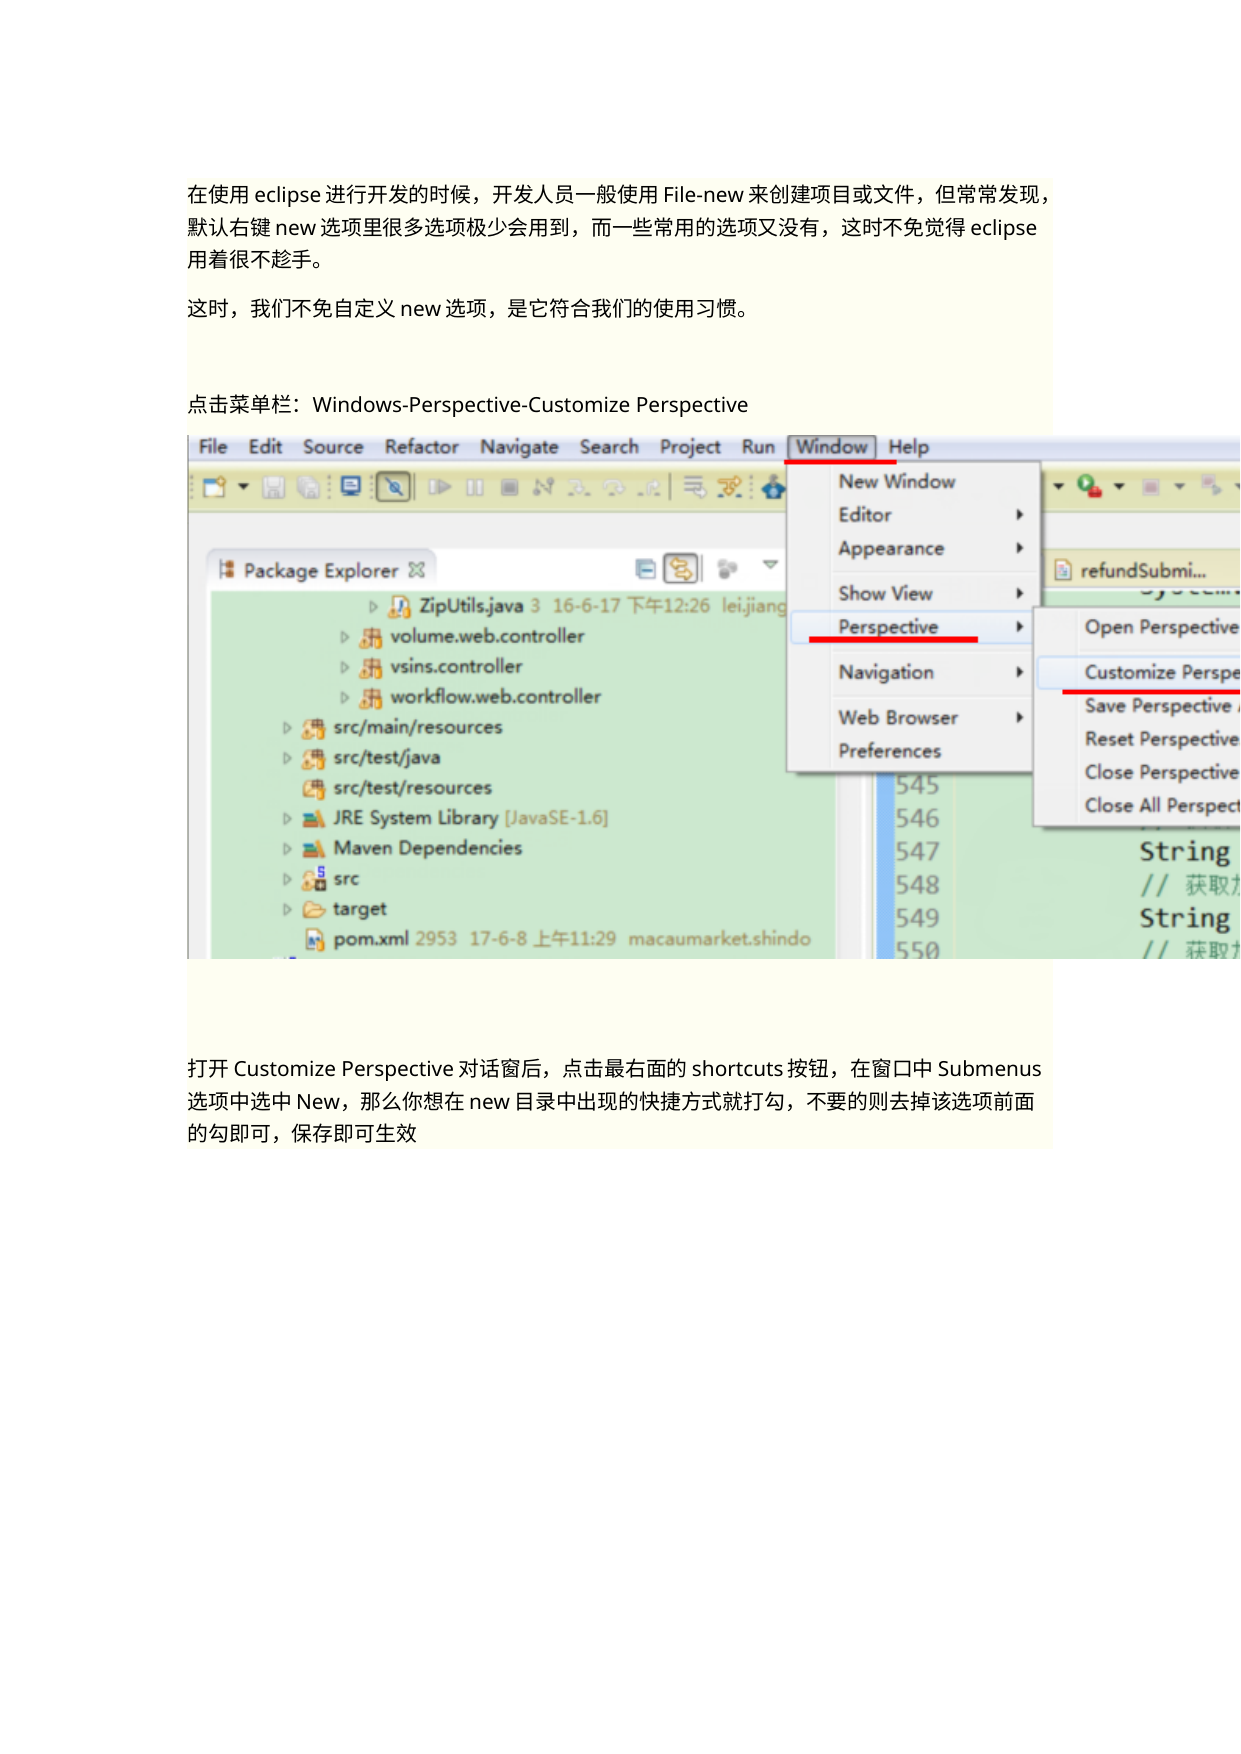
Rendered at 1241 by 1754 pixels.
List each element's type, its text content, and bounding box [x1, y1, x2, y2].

text 这时，我们不免自定义new选项，是它符合我们的使用习惯。 [187, 291, 1053, 323]
text 在使用eclipse进行开发的时候，开发人员一般使用File-new来创建项目或文件，但常常发现，默认右键new选项里很多选项极少会用到，而一些常用的选项又没有，这时不免觉得eclipse用着很不趁手。 [187, 178, 1053, 275]
text 点击菜单栏：Windows-Perspective-Customize Perspective [187, 387, 1053, 419]
picture [187, 435, 1241, 959]
text 打开Customize Perspective对话窗后，点击最右面的shortcuts按钮，在窗口中Submenus选项中选中New，那么你想在new目录中出现的快捷方式就打勾，不要的则去掉该选项前面的勾即可，保存即可生效 [187, 1051, 1053, 1149]
